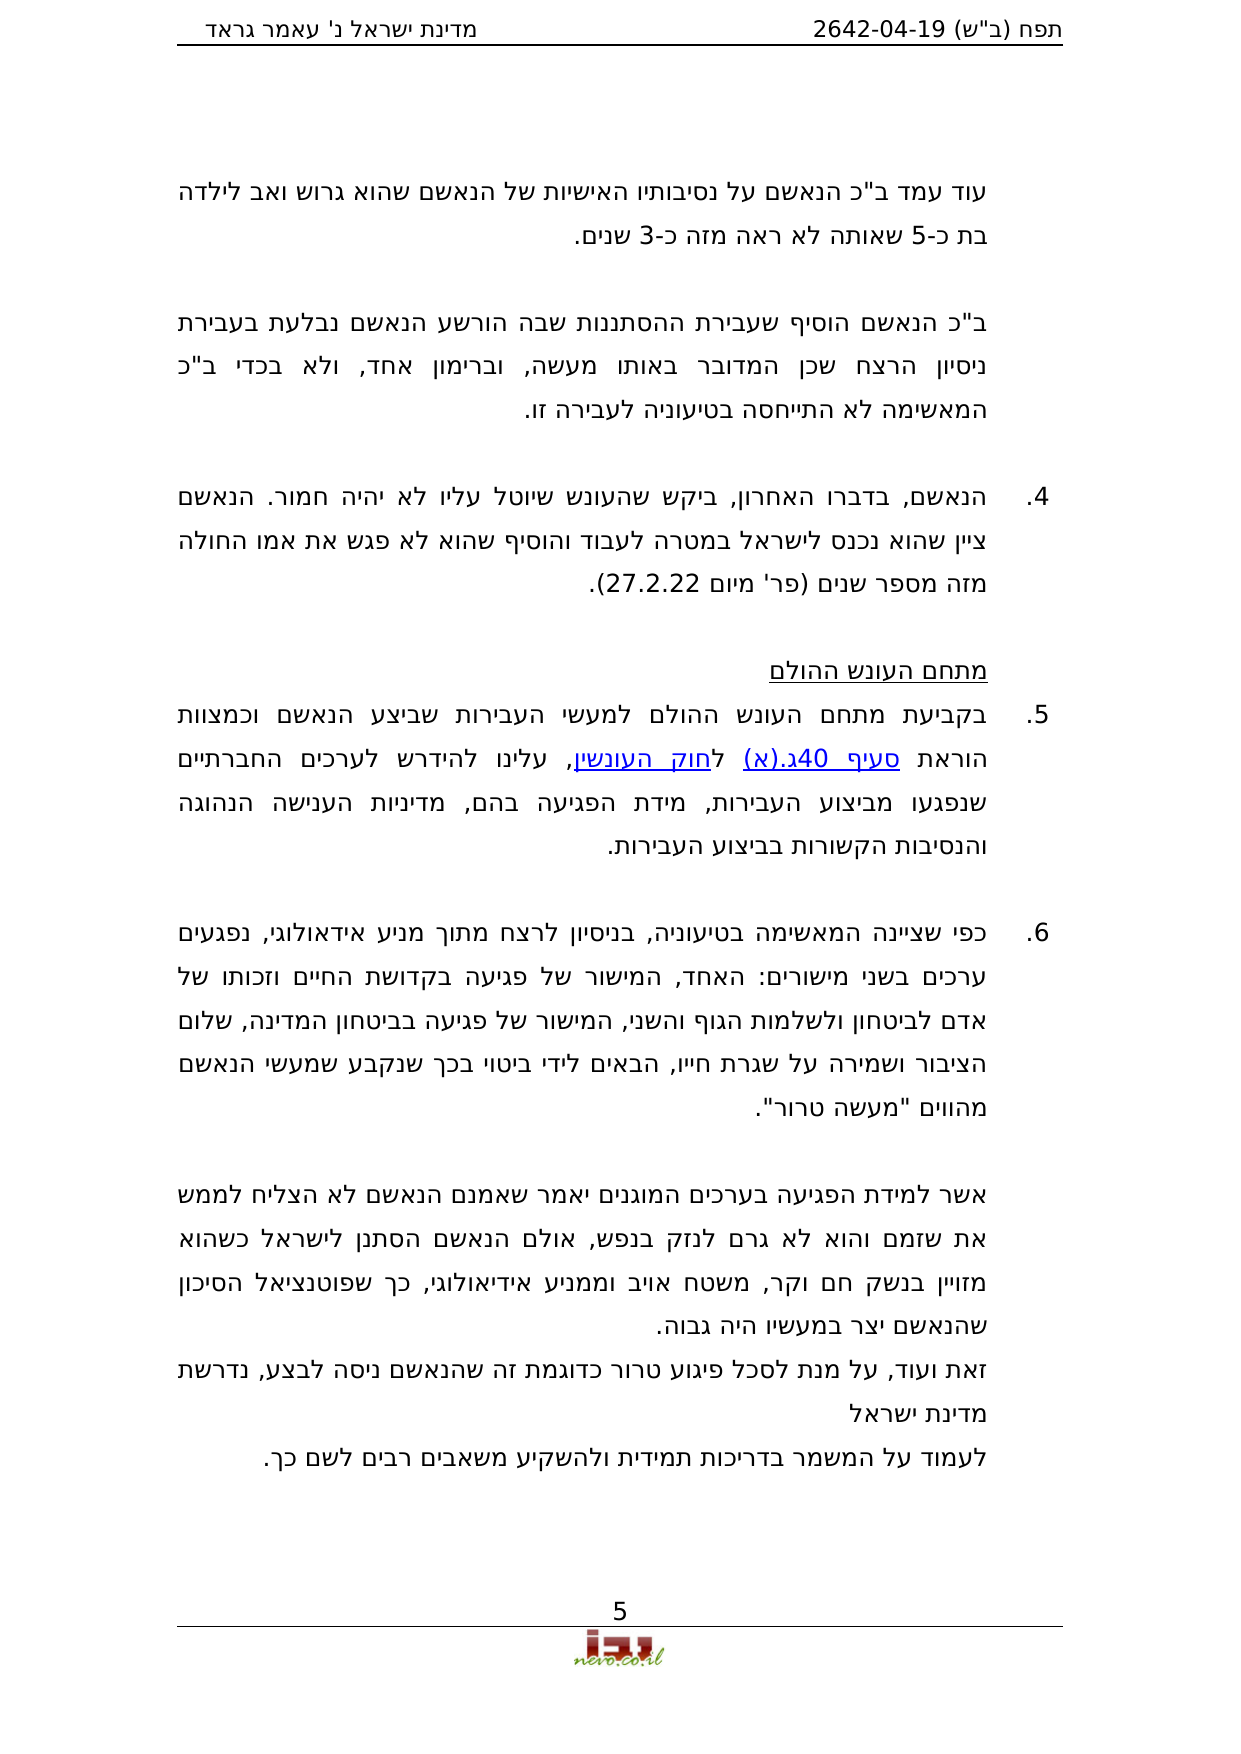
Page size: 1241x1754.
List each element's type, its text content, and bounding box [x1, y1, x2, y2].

text אשר למידת הפגיעה בערכים המוגנים יאמר שאמנם הנאשם לא הצליח לממש את שזמם והוא לא גרם לנזק בנפש, אולם הנאשם הסתנן לישראל כשהוא מזויין בנשק חם וקר, משטח אויב וממניע אידיאולוגי, כך שפוטנציאל הסיכון שהנאשם יצר במעשיו היה גבוה. [177, 1180, 988, 1341]
picture [574, 1629, 666, 1667]
list הנאשם, בדברו האחרון, ביקש שהעונש שיוטל עליו לא יהיה חמור. הנאשם ציין שהוא נכנס לישראל במטרה לעבוד והוסיף שהוא לא פגש את אמו החולה מזה מספר שנים (פר' מיום 27.2.22). [177, 482, 1026, 599]
text לעמוד על המשמר בדריכות תמידית ולהשקיע משאבים רבים לשם כך. [177, 1443, 988, 1472]
list בקביעת מתחם העונש ההולם למעשי העבירות שביצע הנאשם וכמצוות הוראת סעיף 40ג.(א) לחוק העונשין, עלינו להידרש לערכים החברתיים שנפגעו מביצוע העבירות, מידת הפגיעה בהם, מדיניות הענישה הנהוגה והנסיבות הקשורות בביצוע העבירות. [177, 700, 1026, 861]
text עוד עמד ב"כ הנאשם על נסיבותיו האישיות של הנאשם שהוא גרוש ואב לילדה בת כ-5 שאותה לא ראה מזה כ-3 שנים. [177, 177, 988, 250]
text זאת ועוד, על מנת לסכל פיגוע טרור כדוגמת זה שהנאשם ניסה לבצע, נדרשת מדינת ישראל [177, 1355, 988, 1428]
text ב"כ הנאשם הוסיף שעבירת ההסתננות שבה הורשע הנאשם נבלעת בעבירת ניסיון הרצח שכן המדובר באותו מעשה, וברימון אחד, ולא בכדי ב"כ המאשימה לא התייחסה בטיעוניה לעבירה זו. [177, 308, 988, 424]
list כפי שציינה המאשימה בטיעוניה, בניסיון לרצח מתוך מניע אידאולוגי, נפגעים ערכים בשני מישורים: האחד, המישור של פגיעה בקדושת החיים וזכותו של אדם לביטחון ולשלמות הגוף והשני, המישור של פגיעה בביטחון המדינה, שלום הציבור ושמירה על שגרת חייו, הבאים לידי ביטוי בכך שנקבע שמעשי הנאשם מהווים "מעשה טרור". [177, 918, 1026, 1123]
text מתחם העונש ההולם [177, 657, 988, 686]
